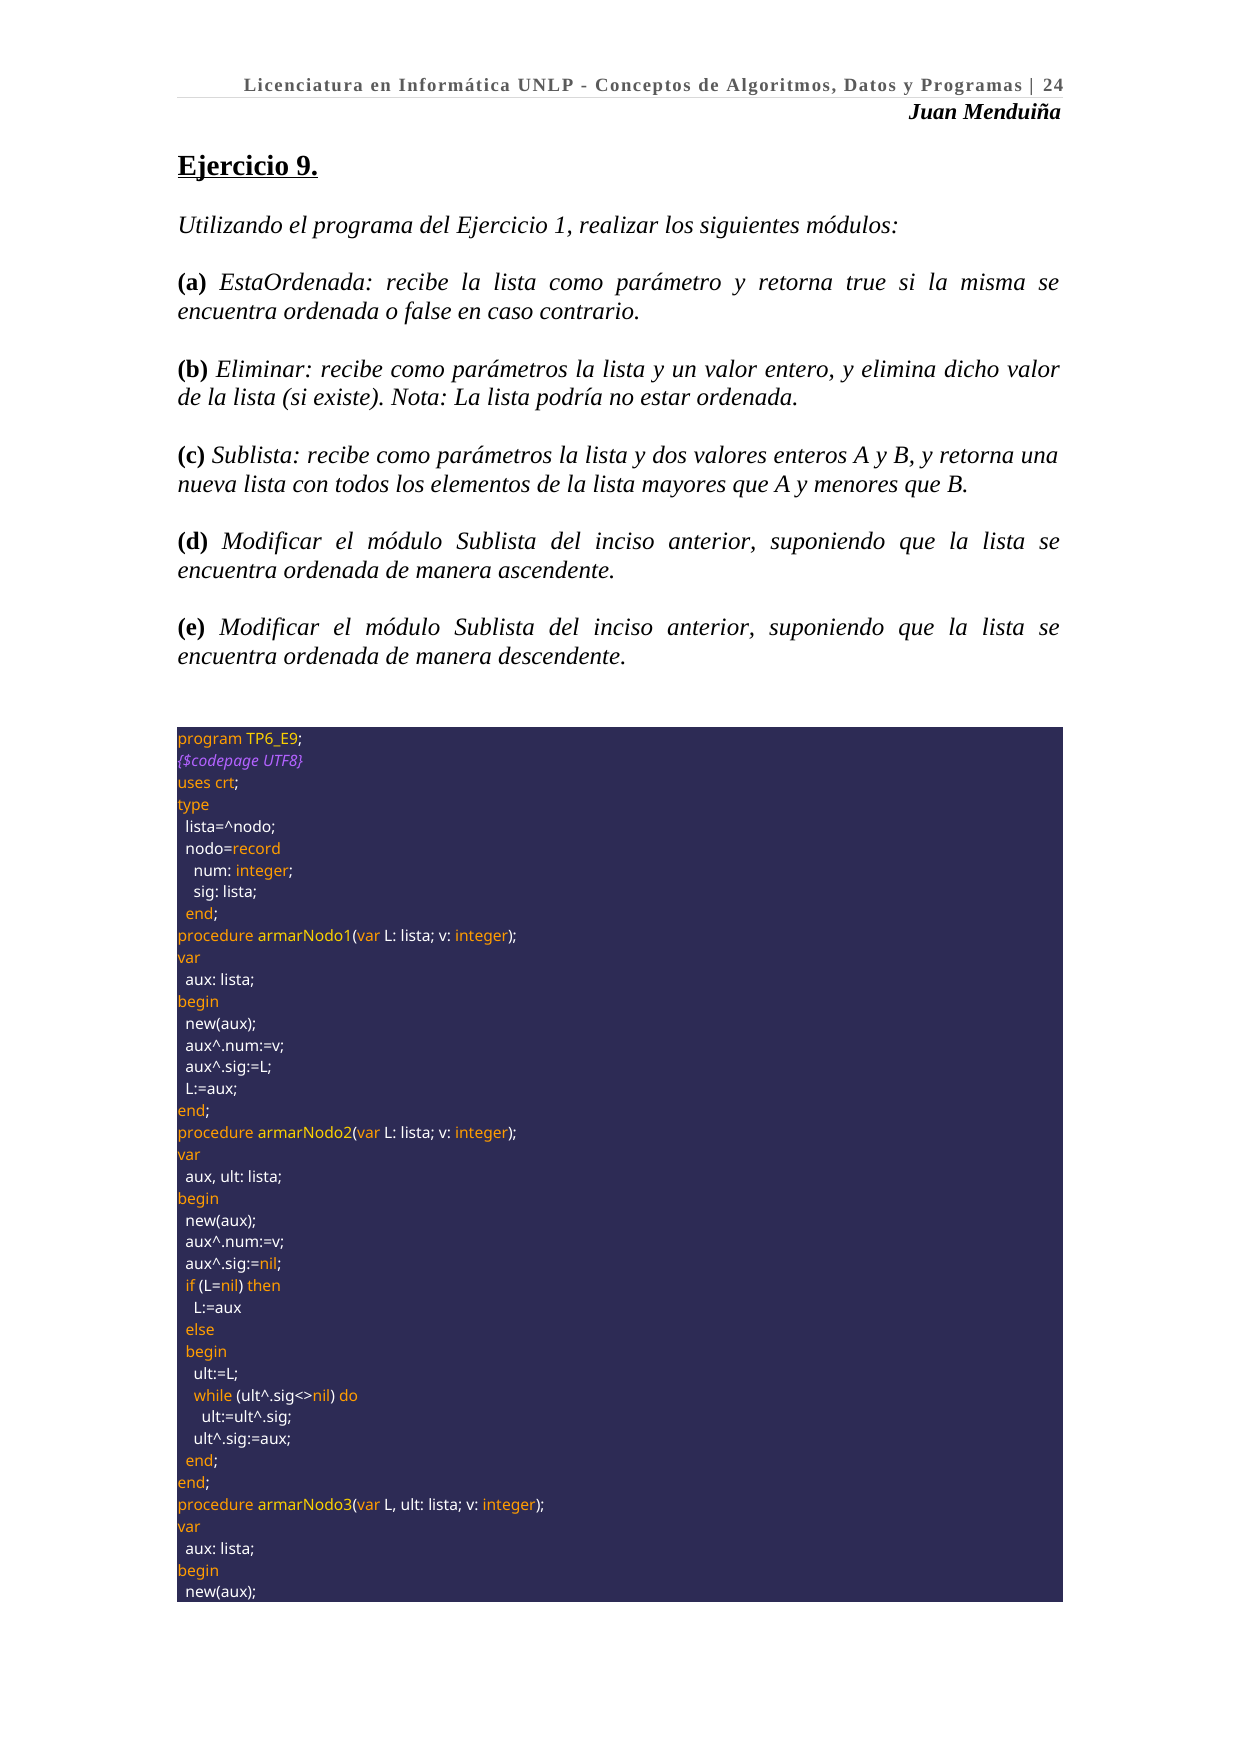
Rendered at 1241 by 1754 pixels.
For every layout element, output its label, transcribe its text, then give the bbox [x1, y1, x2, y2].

text procedure armarNodo2(var L: lista; v: integer); [177, 1121, 1063, 1143]
text (e) Modificar el módulo Sublista del inciso anterior, suponiendo que la lista se encuentra ordenada de manera descendente. [177, 612, 1063, 670]
text Ejercicio 9. [177, 148, 1063, 181]
text procedure armarNodo1(var L: lista; v: integer); [177, 924, 1063, 946]
text var [177, 1143, 1063, 1165]
text ult:=L; [177, 1362, 1063, 1384]
text L:=aux [177, 1296, 1063, 1318]
text (c) Sublista: recibe como parámetros la lista y dos valores enteros A y B, y retorna una nueva lista con todos los elementos de la lista mayores que A y menores que B. [177, 440, 1063, 497]
text L:=aux; [177, 1077, 1063, 1099]
text program TP6_E9; [177, 727, 1063, 749]
text var [177, 1515, 1063, 1537]
text begin [177, 1559, 1063, 1581]
text uses crt; [177, 771, 1063, 793]
text nodo=record [177, 837, 1063, 859]
text ult:=ult^.sig; [177, 1406, 1063, 1427]
text else [177, 1318, 1063, 1340]
text end; [177, 902, 1063, 924]
text {$codepage UTF8} [177, 749, 1063, 771]
text aux^.num:=v; [177, 1034, 1063, 1056]
text (d) Modificar el módulo Sublista del inciso anterior, suponiendo que la lista se encuentra ordenada de manera ascendente. [177, 526, 1063, 584]
text begin [177, 990, 1063, 1012]
text num: integer; [177, 859, 1063, 881]
text if (L=nil) then [177, 1274, 1063, 1296]
text new(aux); [177, 1581, 1063, 1602]
text new(aux); [177, 1012, 1063, 1034]
text begin [177, 1187, 1063, 1209]
text end; [177, 1099, 1063, 1121]
text procedure armarNodo3(var L, ult: lista; v: integer); [177, 1493, 1063, 1515]
text aux: lista; [177, 968, 1063, 990]
text new(aux); [177, 1209, 1063, 1231]
text while (ult^.sig<>nil) do [177, 1384, 1063, 1406]
text aux: lista; [177, 1537, 1063, 1559]
text lista=^nodo; [177, 815, 1063, 837]
text (b) Eliminar: recibe como parámetros la lista y un valor entero, y elimina dicho valor de la lista (si existe). Nota: La lista podría no estar ordenada. [177, 354, 1063, 411]
text var [177, 946, 1063, 968]
text ult^.sig:=aux; [177, 1427, 1063, 1449]
text type [177, 793, 1063, 815]
text sig: lista; [177, 881, 1063, 902]
text begin [177, 1340, 1063, 1362]
text aux^.num:=v; [177, 1231, 1063, 1252]
text aux^.sig:=nil; [177, 1252, 1063, 1274]
text (a) EstaOrdenada: recibe la lista como parámetro y retorna true si la misma se encuentra ordenada o false en caso contrario. [177, 267, 1063, 325]
text aux^.sig:=L; [177, 1056, 1063, 1077]
text end; [177, 1449, 1063, 1471]
text end; [177, 1471, 1063, 1493]
text aux, ult: lista; [177, 1165, 1063, 1187]
text Utilizando el programa del Ejercicio 1, realizar los siguientes módulos: [177, 210, 1063, 239]
